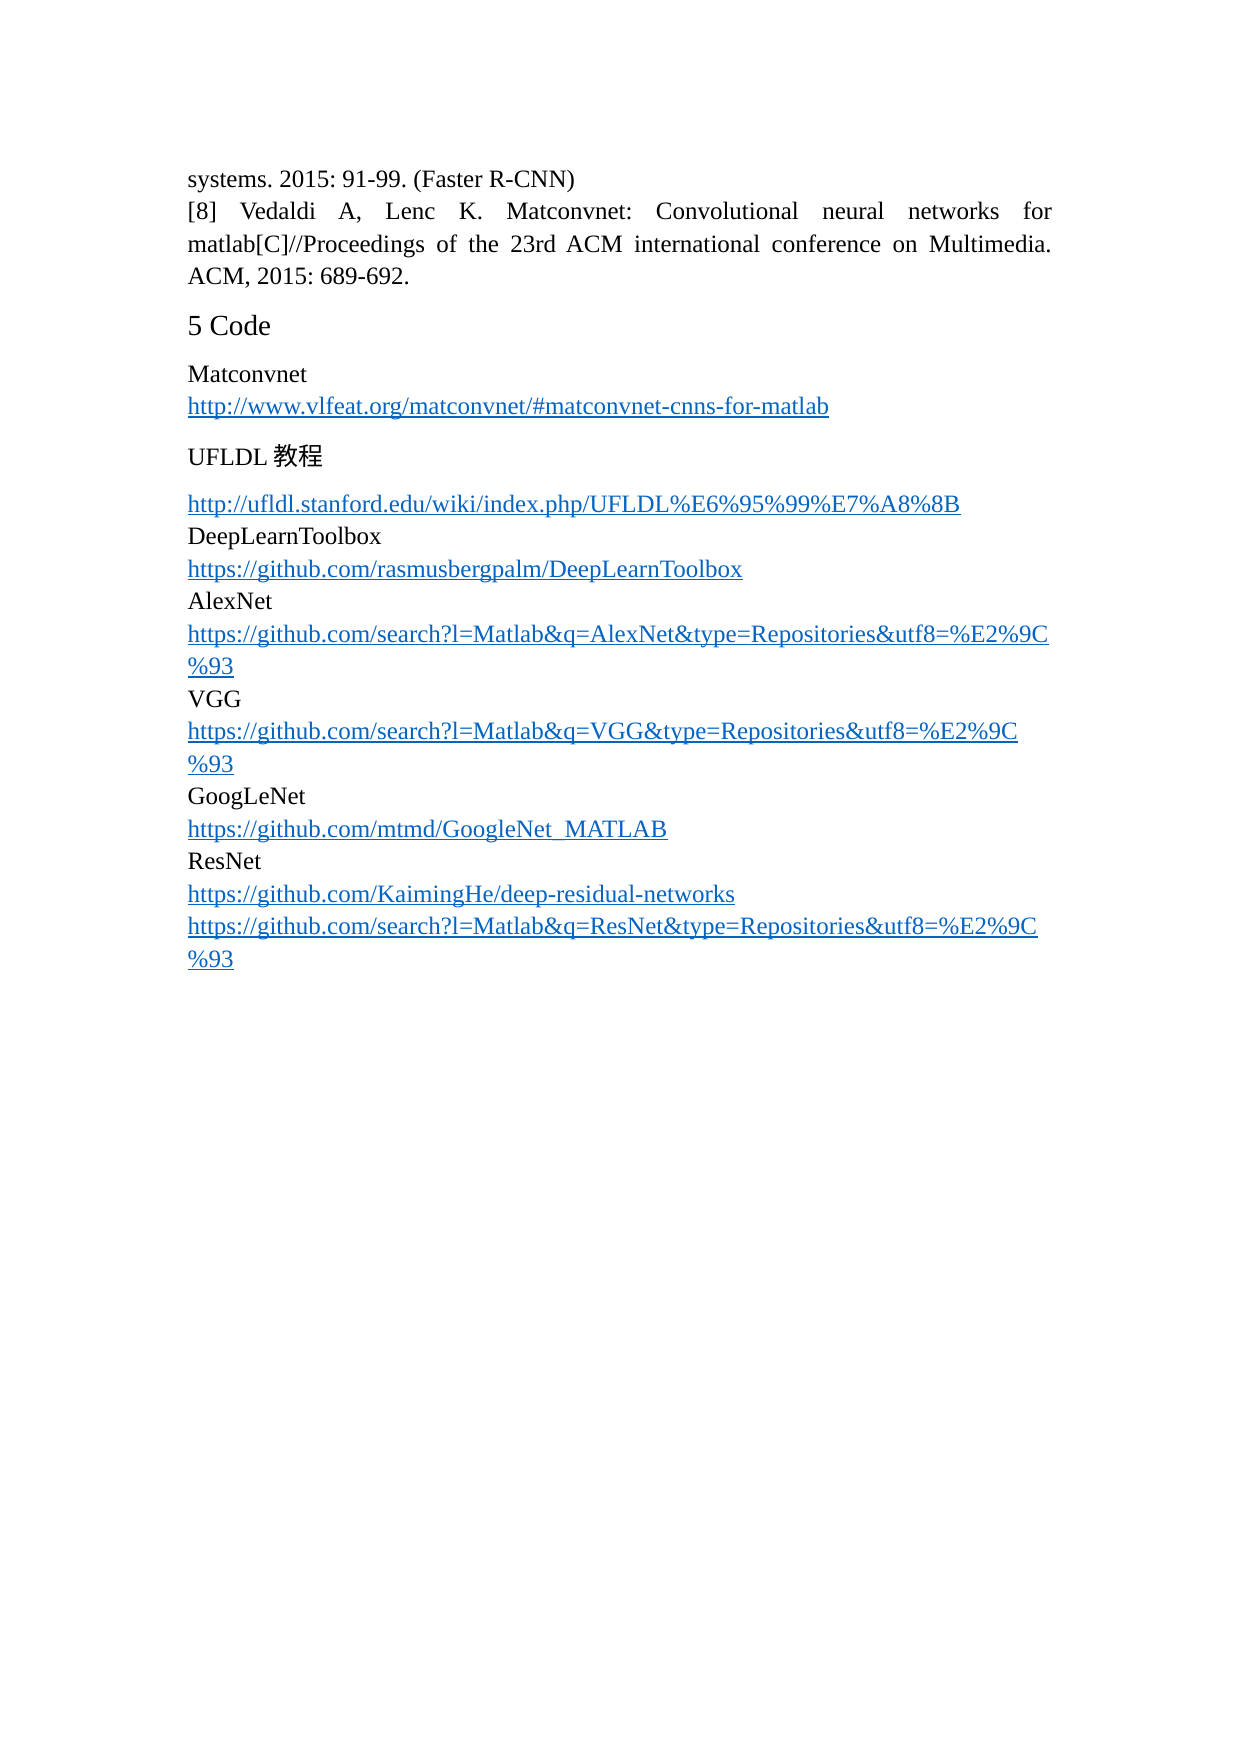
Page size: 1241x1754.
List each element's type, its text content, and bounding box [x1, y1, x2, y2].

text http://ufldl.stanford.edu/wiki/index.php/UFLDL%E6%95%99%E7%A8%8B [187, 487, 1053, 519]
text [8] Vedaldi A, Lenc K. Matconvnet: Convolutional neural networks for matlab[C]//Proceedings of the 23rd ACM international conference on Multimedia. ACM, 2015: 689-692. [187, 194, 1053, 292]
text Matconvnet [187, 357, 1053, 389]
text https://github.com/mtmd/GoogleNet_MATLAB [187, 812, 1053, 844]
text ResNet [187, 844, 1053, 877]
text http://www.vlfeat.org/matconvnet/#matconvnet-cnns-for-matlab [187, 389, 1053, 422]
text https://github.com/KaimingHe/deep-residual-networks [187, 877, 1053, 909]
text UFLDL教程 [187, 422, 1053, 487]
text 5 Code [187, 292, 1053, 357]
text VGG [187, 682, 1053, 714]
text DeepLearnToolbox [187, 519, 1053, 552]
text https://github.com/search?l=Matlab&q=VGG&type=Repositories&utf8=%E2%9C%93 [187, 714, 1053, 779]
text GoogLeNet [187, 779, 1053, 812]
text https://github.com/search?l=Matlab&q=ResNet&type=Repositories&utf8=%E2%9C%93 [187, 909, 1053, 974]
text https://github.com/rasmusbergpalm/DeepLearnToolbox [187, 552, 1053, 584]
text AlexNet [187, 584, 1053, 617]
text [187, 162, 1053, 194]
text https://github.com/search?l=Matlab&q=AlexNet&type=Repositories&utf8=%E2%9C%93 [187, 617, 1053, 682]
